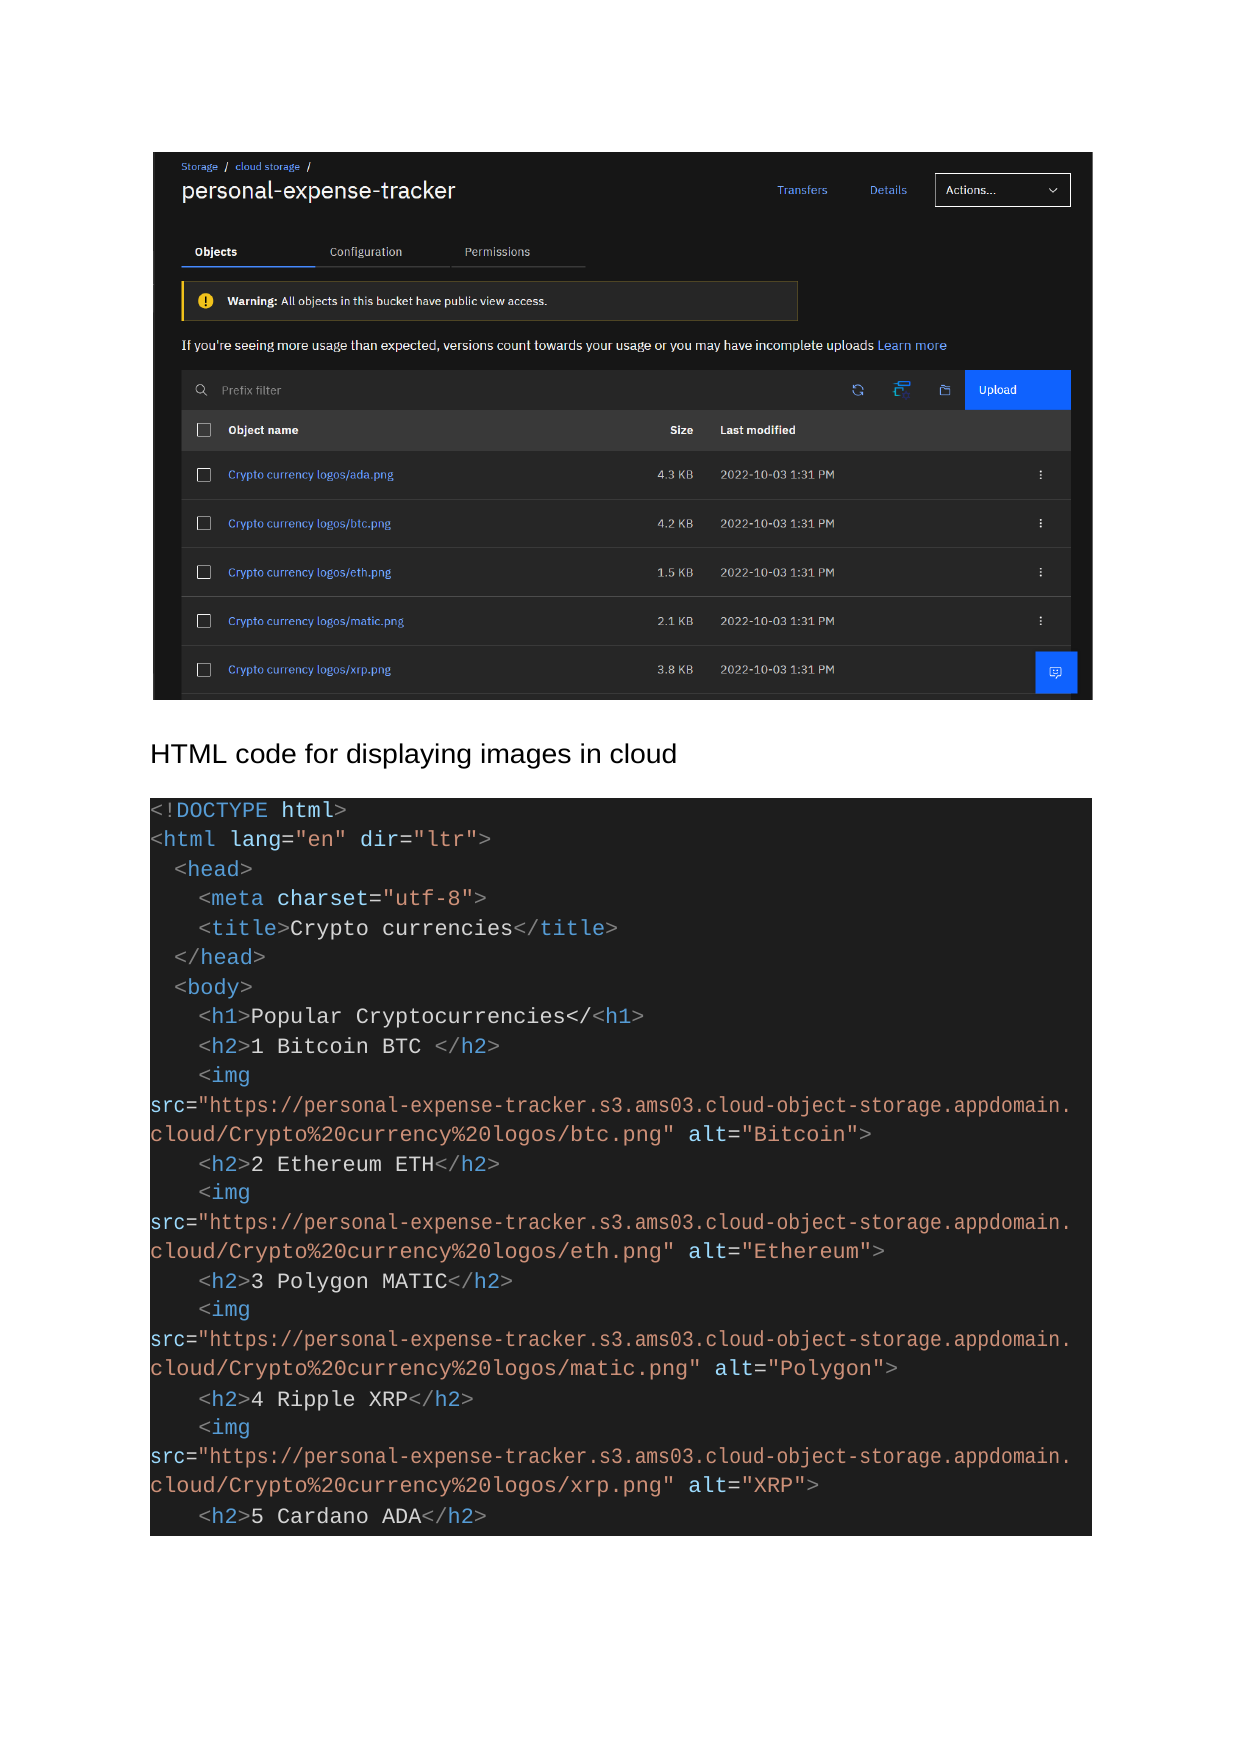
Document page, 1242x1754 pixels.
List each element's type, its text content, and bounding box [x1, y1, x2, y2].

text HTML code for displaying images in cloud [150, 738, 1139, 769]
picture [153, 152, 1093, 700]
